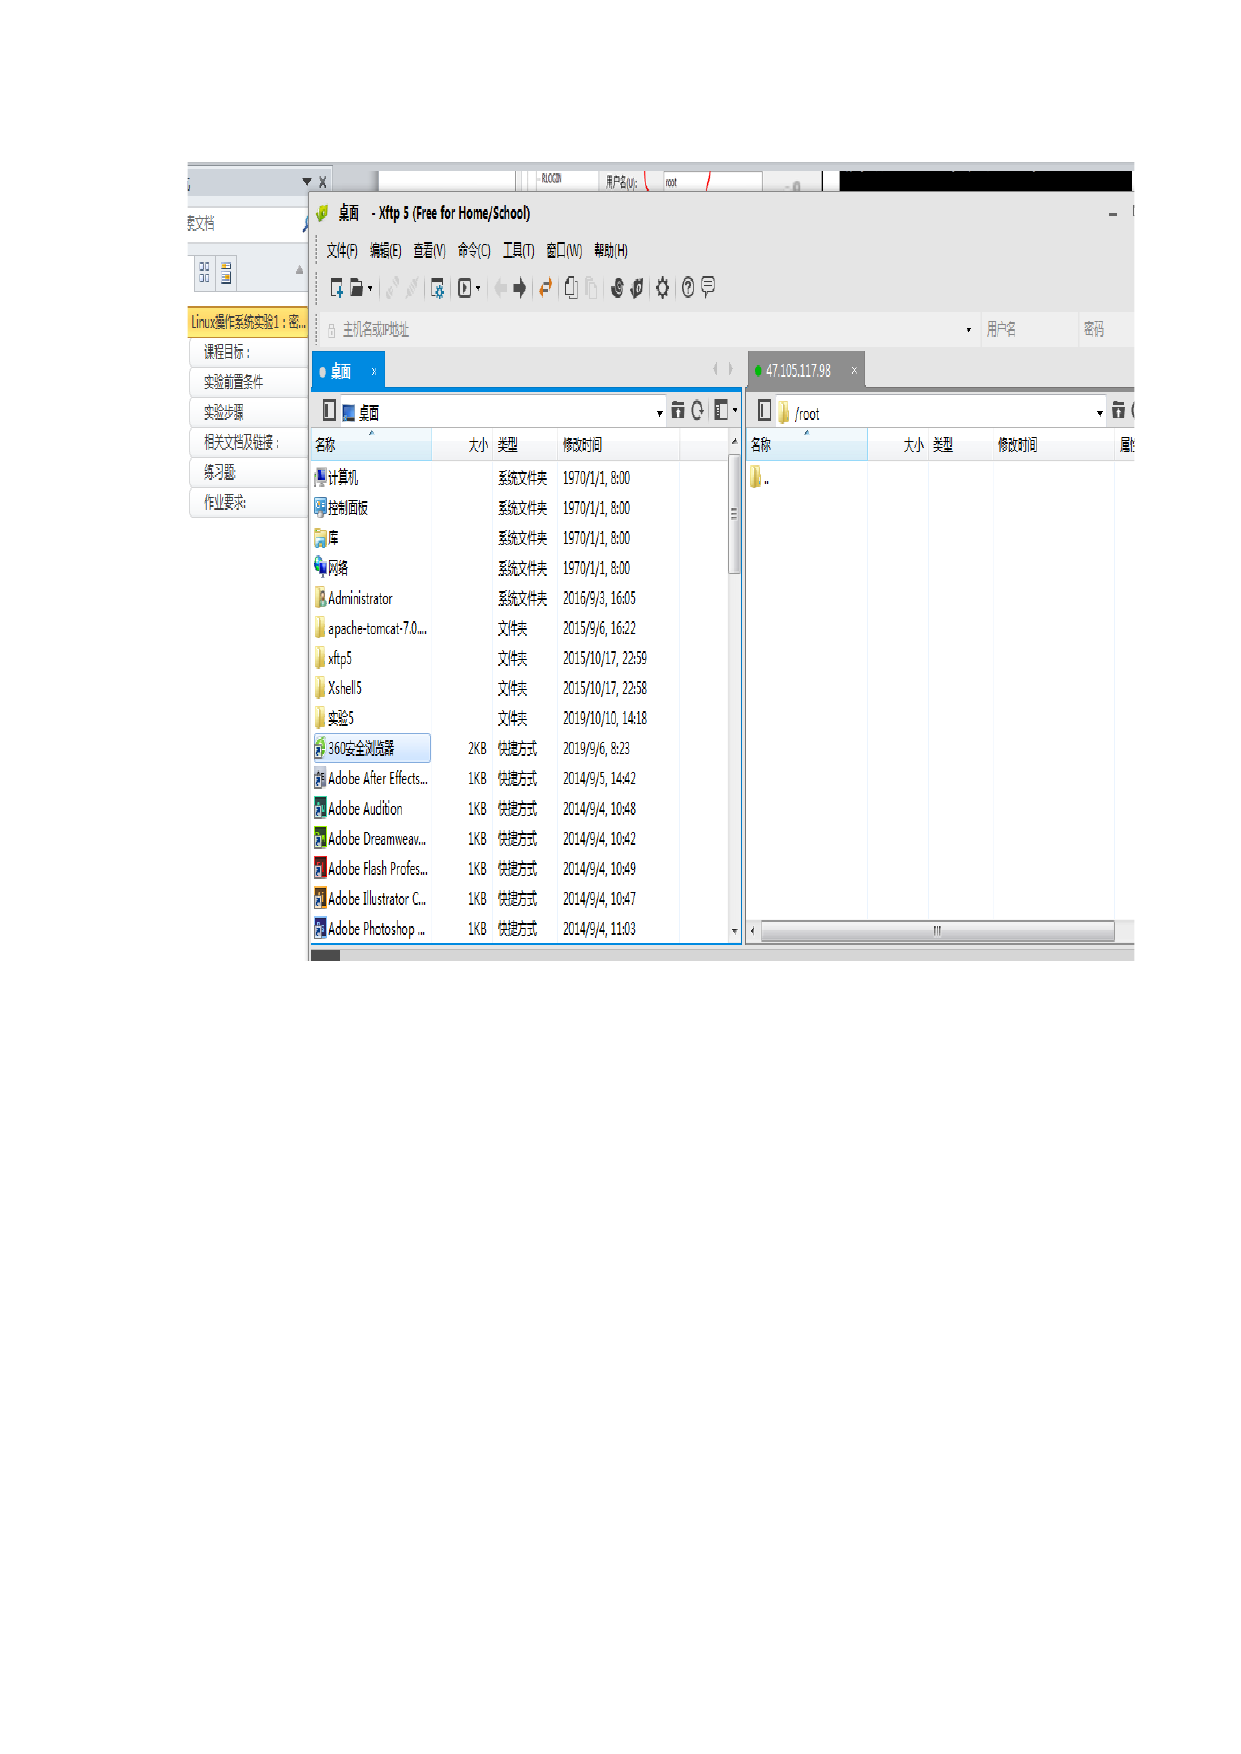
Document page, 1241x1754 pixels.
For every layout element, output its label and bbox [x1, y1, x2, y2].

picture [187, 162, 1135, 961]
